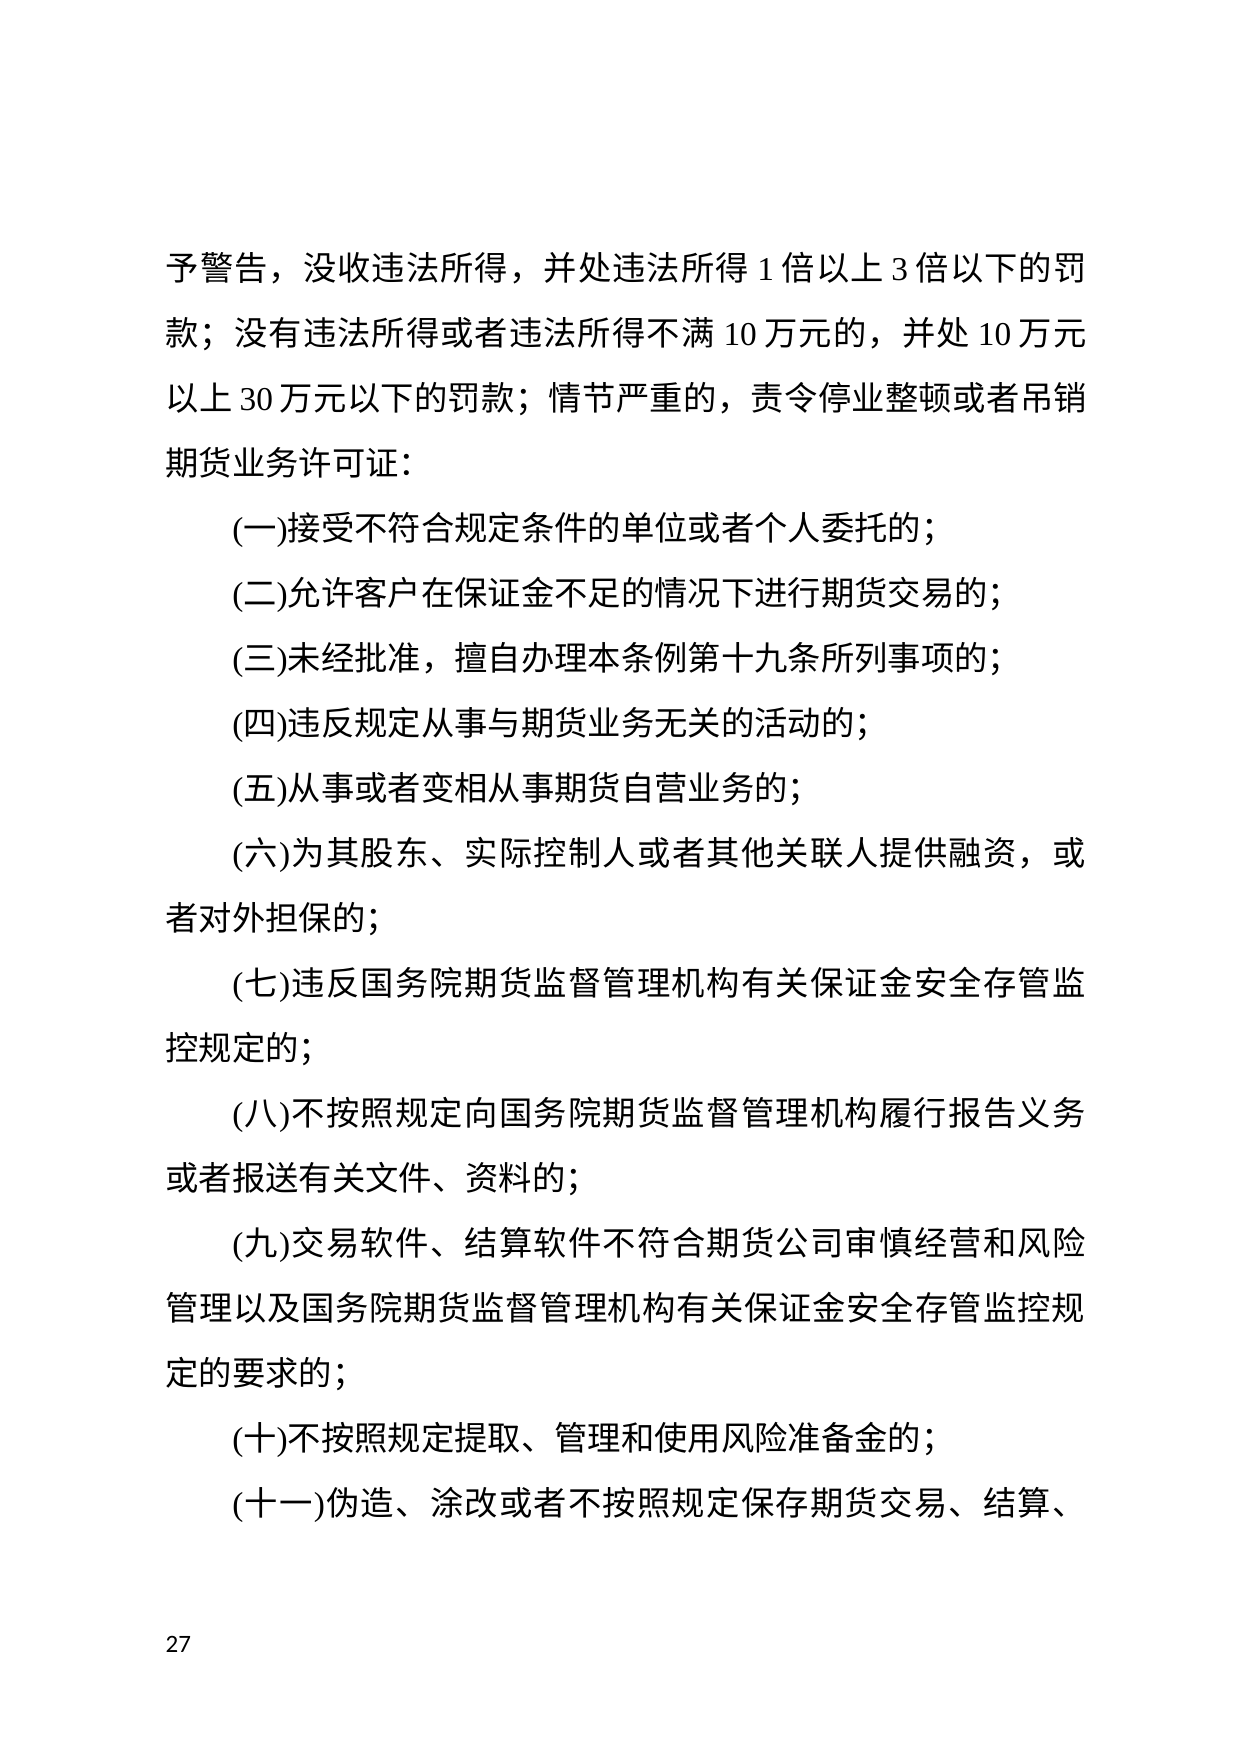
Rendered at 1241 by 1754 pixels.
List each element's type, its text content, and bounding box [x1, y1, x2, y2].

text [165, 1468, 1087, 1533]
text (七)违反国务院期货监督管理机构有关保证金安全存管监控规定的； [165, 948, 1087, 1078]
text (八)不按照规定向国务院期货监督管理机构履行报告义务或者报送有关文件、资料的； [165, 1078, 1087, 1208]
text (十)不按照规定提取、管理和使用风险准备金的； [165, 1403, 1087, 1468]
text (二)允许客户在保证金不足的情况下进行期货交易的； [165, 558, 1087, 623]
text (四)违反规定从事与期货业务无关的活动的； [165, 688, 1087, 753]
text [165, 233, 1087, 493]
text (三)未经批准，擅自办理本条例第十九条所列事项的； [165, 623, 1087, 688]
text (九)交易软件、结算软件不符合期货公司审慎经营和风险管理以及国务院期货监督管理机构有关保证金安全存管监控规定的要求的； [165, 1208, 1087, 1403]
text (六)为其股东、实际控制人或者其他关联人提供融资，或者对外担保的； [165, 818, 1087, 948]
text (五)从事或者变相从事期货自营业务的； [165, 753, 1087, 818]
text (一)接受不符合规定条件的单位或者个人委托的； [165, 493, 1087, 558]
